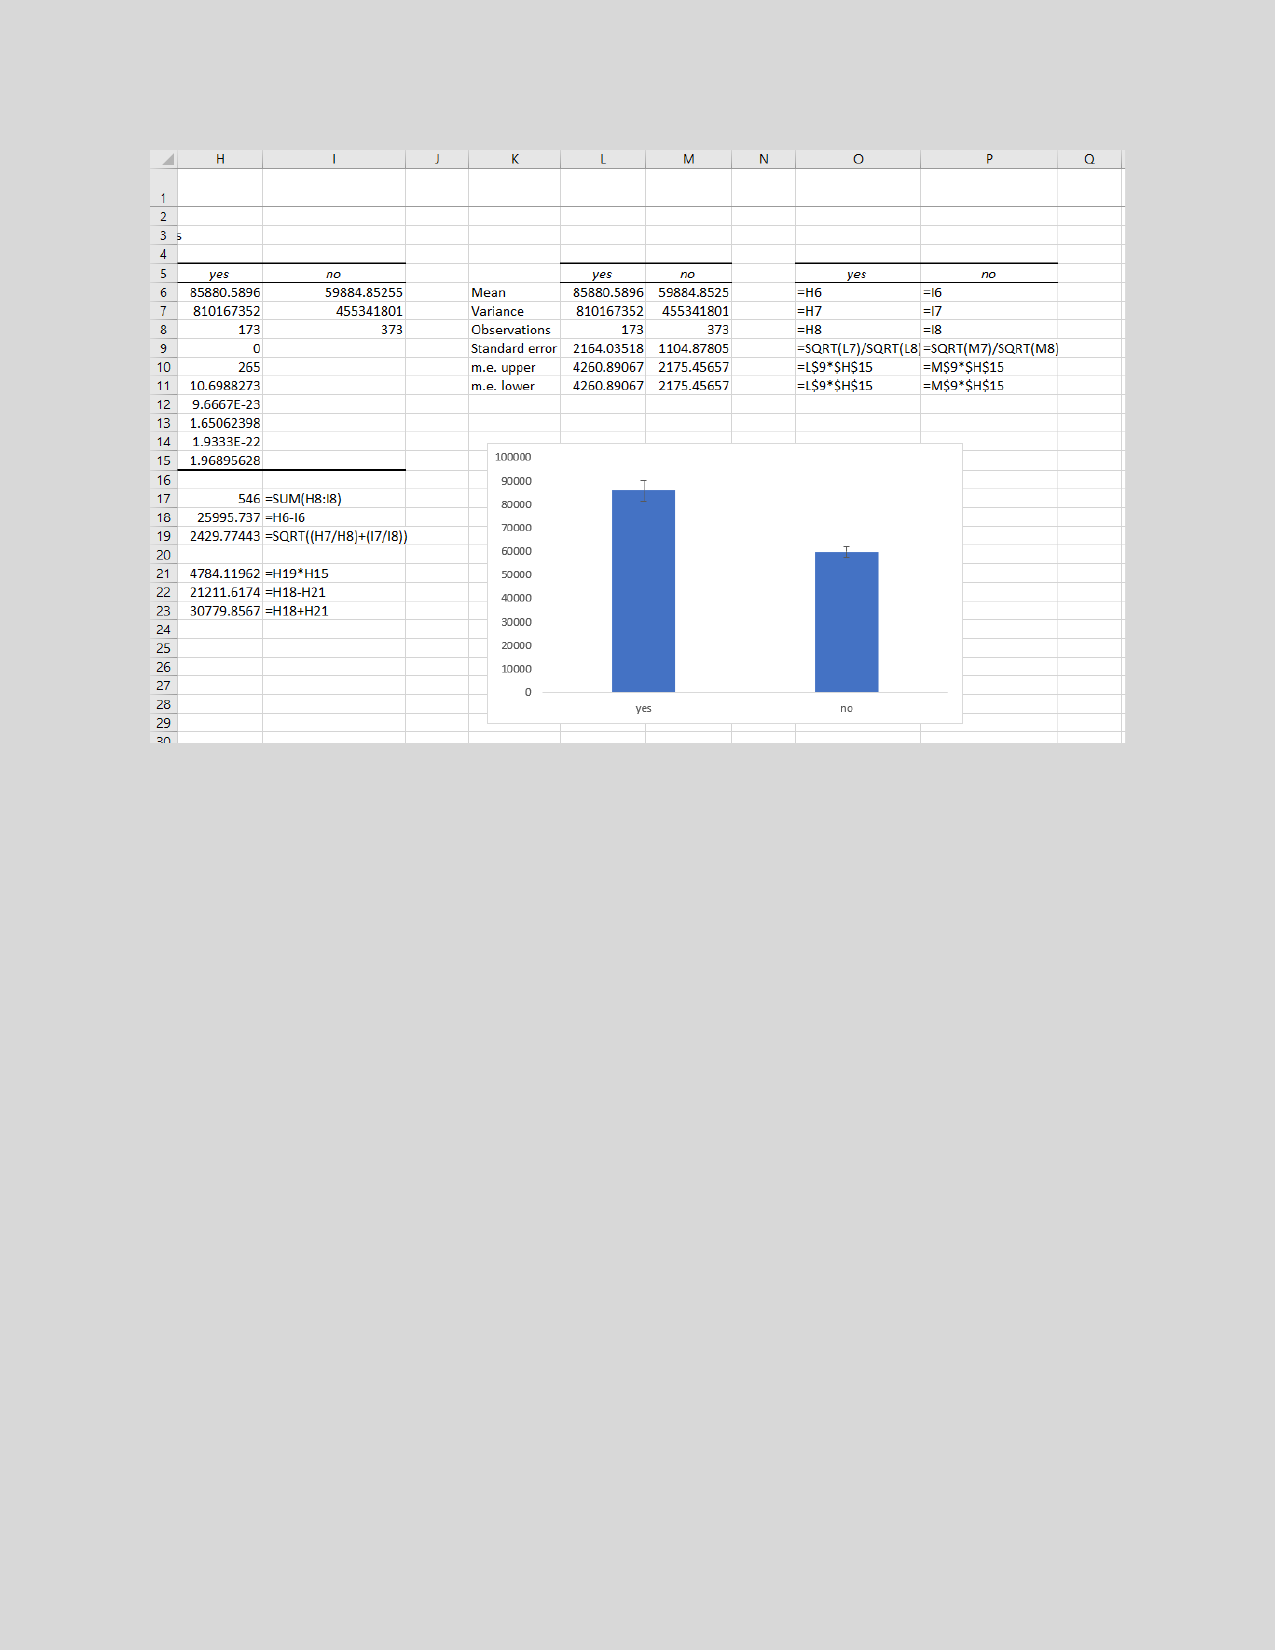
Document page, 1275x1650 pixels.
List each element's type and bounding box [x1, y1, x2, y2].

picture [150, 150, 1125, 743]
